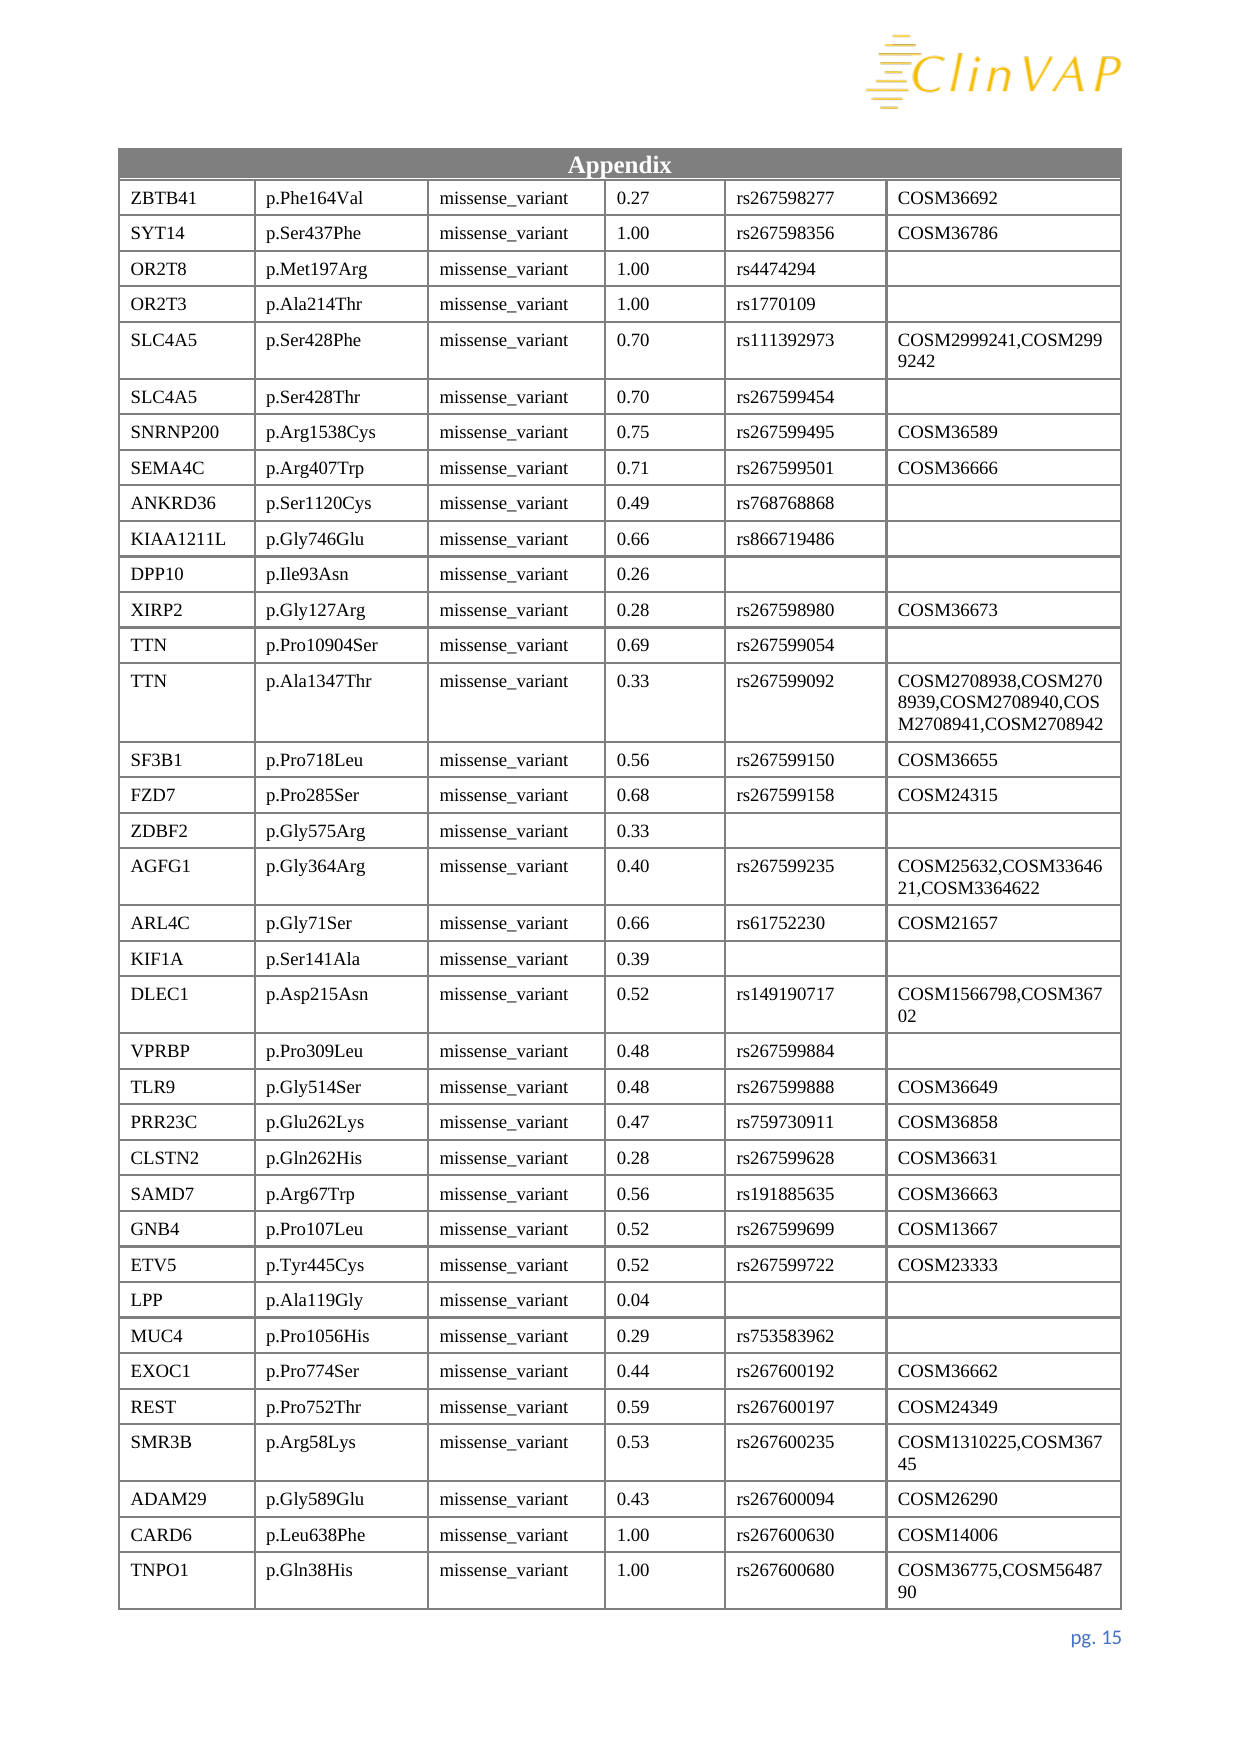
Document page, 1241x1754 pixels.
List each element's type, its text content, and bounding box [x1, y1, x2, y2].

table_cell missense_variant [429, 1425, 604, 1480]
table_cell rs267599235 [726, 849, 885, 904]
table_cell missense_variant [429, 1390, 604, 1423]
table_cell rs267600192 [726, 1354, 885, 1387]
table_cell rs267599092 [726, 664, 885, 741]
table_cell SEMA4C [120, 451, 254, 484]
table_cell 0.39 [606, 942, 724, 975]
table_cell 1.00 [606, 252, 724, 285]
table_cell COSM36673 [888, 593, 1120, 626]
table_cell SLC4A5 [120, 380, 254, 413]
table_cell CARD6 [120, 1518, 254, 1551]
table_cell p.Gly589Glu [256, 1482, 427, 1516]
table_cell missense_variant [429, 1518, 604, 1551]
table_cell 0.52 [606, 1212, 724, 1245]
table_cell 0.56 [606, 1176, 724, 1210]
table_cell 0.04 [606, 1283, 724, 1316]
table_cell 1.00 [606, 287, 724, 321]
table_cell p.Gly514Ser [256, 1070, 427, 1103]
table_cell missense_variant [429, 1176, 604, 1210]
table_cell COSM36589 [888, 415, 1120, 449]
table_cell p.Gln38His [256, 1553, 427, 1608]
table_cell [726, 942, 885, 975]
table_cell missense_variant [429, 849, 604, 904]
table_cell COSM25632,COSM3364621,COSM3364622 [888, 849, 1120, 904]
table_cell 0.44 [606, 1354, 724, 1387]
table_cell 0.66 [606, 906, 724, 940]
table_cell ARL4C [120, 906, 254, 940]
table_cell missense_variant [429, 814, 604, 847]
table_cell p.Met197Arg [256, 252, 427, 285]
table_cell COSM36655 [888, 743, 1120, 776]
table_cell COSM36666 [888, 451, 1120, 484]
table_cell COSM36786 [888, 216, 1120, 249]
table_cell TNPO1 [120, 1553, 254, 1608]
table_cell p.Ser437Phe [256, 216, 427, 249]
table_cell 0.48 [606, 1070, 724, 1103]
table_cell p.Gly127Arg [256, 593, 427, 626]
table_cell missense_variant [429, 522, 604, 555]
table_cell ANKRD36 [120, 486, 254, 520]
table_cell SLC4A5 [120, 323, 254, 378]
table_cell MUC4 [120, 1319, 254, 1352]
table_cell COSM23333 [888, 1248, 1120, 1281]
table_cell KIF1A [120, 942, 254, 975]
table_cell [888, 287, 1120, 321]
table_cell p.Pro10904Ser [256, 629, 427, 662]
table_cell COSM36631 [888, 1141, 1120, 1174]
table_cell rs267599888 [726, 1070, 885, 1103]
table_cell 0.52 [606, 1248, 724, 1281]
table_cell p.Gly71Ser [256, 906, 427, 940]
table_cell p.Gly746Glu [256, 522, 427, 555]
table_cell missense_variant [429, 1070, 604, 1103]
table_cell OR2T8 [120, 252, 254, 285]
table_cell COSM26290 [888, 1482, 1120, 1516]
table_cell 0.33 [606, 814, 724, 847]
table_cell missense_variant [429, 1141, 604, 1174]
table_cell p.Ala1347Thr [256, 664, 427, 741]
table_cell SYT14 [120, 216, 254, 249]
table_cell [888, 522, 1120, 555]
table_cell [888, 1283, 1120, 1316]
table_cell missense_variant [429, 1248, 604, 1281]
table_cell CLSTN2 [120, 1141, 254, 1174]
table_cell 0.48 [606, 1034, 724, 1068]
table_cell REST [120, 1390, 254, 1423]
table_cell TTN [120, 629, 254, 662]
table_cell COSM24349 [888, 1390, 1120, 1423]
table_cell KIAA1211L [120, 522, 254, 555]
table_cell [888, 629, 1120, 662]
table_cell 0.56 [606, 743, 724, 776]
table_header Appendix [120, 150, 1120, 178]
table_cell COSM13667 [888, 1212, 1120, 1245]
table_cell p.Arg407Trp [256, 451, 427, 484]
table_cell [888, 380, 1120, 413]
table_cell rs267599054 [726, 629, 885, 662]
table_cell EXOC1 [120, 1354, 254, 1387]
table_cell 0.68 [606, 778, 724, 812]
table_cell missense_variant [429, 323, 604, 378]
table_cell rs111392973 [726, 323, 885, 378]
table_cell [726, 1283, 885, 1316]
table_cell rs759730911 [726, 1105, 885, 1139]
table_cell COSM1566798,COSM36702 [888, 977, 1120, 1032]
table_cell 1.00 [606, 1553, 724, 1608]
table_cell rs149190717 [726, 977, 885, 1032]
table_cell missense_variant [429, 216, 604, 249]
table_cell rs768768868 [726, 486, 885, 520]
table_cell rs753583962 [726, 1319, 885, 1352]
table_cell missense_variant [429, 1105, 604, 1139]
table_cell missense_variant [429, 486, 604, 520]
table_cell rs1770109 [726, 287, 885, 321]
table_cell p.Phe164Val [256, 181, 427, 214]
table_cell p.Ser1120Cys [256, 486, 427, 520]
table_cell p.Pro107Leu [256, 1212, 427, 1245]
table_cell missense_variant [429, 558, 604, 591]
table_cell missense_variant [429, 942, 604, 975]
table_cell rs4474294 [726, 252, 885, 285]
table_cell p.Gly575Arg [256, 814, 427, 847]
table_cell missense_variant [429, 181, 604, 214]
table_cell DPP10 [120, 558, 254, 591]
table_cell rs267599501 [726, 451, 885, 484]
table_cell 0.66 [606, 522, 724, 555]
table_cell 0.75 [606, 415, 724, 449]
table_cell missense_variant [429, 629, 604, 662]
table_cell p.Ser141Ala [256, 942, 427, 975]
table_cell rs267600630 [726, 1518, 885, 1551]
table_cell ZDBF2 [120, 814, 254, 847]
table_cell 0.28 [606, 593, 724, 626]
table_cell ZBTB41 [120, 181, 254, 214]
table_cell rs866719486 [726, 522, 885, 555]
table_cell [888, 486, 1120, 520]
table_cell 0.26 [606, 558, 724, 591]
table_cell [888, 558, 1120, 591]
table_cell p.Pro1056His [256, 1319, 427, 1352]
table_cell rs267598356 [726, 216, 885, 249]
table_cell p.Pro752Thr [256, 1390, 427, 1423]
table_cell [888, 1319, 1120, 1352]
table_cell rs267599150 [726, 743, 885, 776]
table_cell p.Ala214Thr [256, 287, 427, 321]
table_cell 0.43 [606, 1482, 724, 1516]
table_cell missense_variant [429, 743, 604, 776]
table_cell ADAM29 [120, 1482, 254, 1516]
table_cell 1.00 [606, 216, 724, 249]
table_cell p.Tyr445Cys [256, 1248, 427, 1281]
table_cell TLR9 [120, 1070, 254, 1103]
table_cell SF3B1 [120, 743, 254, 776]
table_cell p.Leu638Phe [256, 1518, 427, 1551]
table_cell rs267598980 [726, 593, 885, 626]
table_cell rs267599699 [726, 1212, 885, 1245]
table_cell rs267599495 [726, 415, 885, 449]
table_cell 0.71 [606, 451, 724, 484]
table_cell 0.59 [606, 1390, 724, 1423]
table_cell COSM2708938,COSM2708939,COSM2708940,COSM2708941,COSM2708942 [888, 664, 1120, 741]
table_cell p.Pro285Ser [256, 778, 427, 812]
table_cell p.Asp215Asn [256, 977, 427, 1032]
table_cell p.Gly364Arg [256, 849, 427, 904]
table_cell p.Pro718Leu [256, 743, 427, 776]
table_cell 0.70 [606, 323, 724, 378]
table_cell rs191885635 [726, 1176, 885, 1210]
table_cell rs267600094 [726, 1482, 885, 1516]
table_cell p.Ile93Asn [256, 558, 427, 591]
table_cell AGFG1 [120, 849, 254, 904]
table_cell COSM21657 [888, 906, 1120, 940]
table_cell 0.69 [606, 629, 724, 662]
table_cell rs267599722 [726, 1248, 885, 1281]
table_cell rs61752230 [726, 906, 885, 940]
table_cell [888, 942, 1120, 975]
table_cell missense_variant [429, 287, 604, 321]
table_cell rs267600680 [726, 1553, 885, 1608]
table_cell COSM36662 [888, 1354, 1120, 1387]
table_cell XIRP2 [120, 593, 254, 626]
table_cell missense_variant [429, 664, 604, 741]
table_cell VPRBP [120, 1034, 254, 1068]
table_cell missense_variant [429, 906, 604, 940]
table_cell SAMD7 [120, 1176, 254, 1210]
table_cell p.Arg58Lys [256, 1425, 427, 1480]
table_cell 0.28 [606, 1141, 724, 1174]
table_cell missense_variant [429, 1482, 604, 1516]
table_cell missense_variant [429, 451, 604, 484]
table_cell p.Pro774Ser [256, 1354, 427, 1387]
table_cell 0.49 [606, 486, 724, 520]
table_cell 0.27 [606, 181, 724, 214]
table_cell 0.47 [606, 1105, 724, 1139]
table_cell p.Gln262His [256, 1141, 427, 1174]
table_cell rs267598277 [726, 181, 885, 214]
table_cell COSM24315 [888, 778, 1120, 812]
table_cell COSM36663 [888, 1176, 1120, 1210]
table_cell DLEC1 [120, 977, 254, 1032]
table_cell 0.52 [606, 977, 724, 1032]
table_cell missense_variant [429, 1283, 604, 1316]
table_cell p.Arg67Trp [256, 1176, 427, 1210]
table_cell rs267599884 [726, 1034, 885, 1068]
table_cell missense_variant [429, 778, 604, 812]
table_cell 0.70 [606, 380, 724, 413]
table_cell TTN [120, 664, 254, 741]
table_cell missense_variant [429, 593, 604, 626]
table_cell rs267600197 [726, 1390, 885, 1423]
table_cell COSM1310225,COSM36745 [888, 1425, 1120, 1480]
table_cell missense_variant [429, 380, 604, 413]
table_cell missense_variant [429, 977, 604, 1032]
table_cell ETV5 [120, 1248, 254, 1281]
table_cell missense_variant [429, 1212, 604, 1245]
table_cell COSM2999241,COSM2999242 [888, 323, 1120, 378]
table_cell [888, 252, 1120, 285]
table_cell COSM36858 [888, 1105, 1120, 1139]
table_cell [726, 814, 885, 847]
table_cell p.Ser428Thr [256, 380, 427, 413]
table_cell COSM36692 [888, 181, 1120, 214]
table_cell OR2T3 [120, 287, 254, 321]
table_cell FZD7 [120, 778, 254, 812]
table_cell missense_variant [429, 415, 604, 449]
table_cell p.Pro309Leu [256, 1034, 427, 1068]
table_cell missense_variant [429, 1034, 604, 1068]
table_cell rs267599628 [726, 1141, 885, 1174]
table_cell rs267599454 [726, 380, 885, 413]
table_cell 0.29 [606, 1319, 724, 1352]
table_cell [888, 1034, 1120, 1068]
table_cell [888, 814, 1120, 847]
table_cell [726, 558, 885, 591]
table_cell p.Glu262Lys [256, 1105, 427, 1139]
table_cell 0.40 [606, 849, 724, 904]
table_cell missense_variant [429, 1319, 604, 1352]
table_cell COSM14006 [888, 1518, 1120, 1551]
table_cell missense_variant [429, 252, 604, 285]
table_cell COSM36775,COSM5648790 [888, 1553, 1120, 1608]
table_cell SMR3B [120, 1425, 254, 1480]
table_cell rs267600235 [726, 1425, 885, 1480]
table_cell rs267599158 [726, 778, 885, 812]
table_cell 0.33 [606, 664, 724, 741]
table_cell LPP [120, 1283, 254, 1316]
table_cell GNB4 [120, 1212, 254, 1245]
table_cell PRR23C [120, 1105, 254, 1139]
table_cell SNRNP200 [120, 415, 254, 449]
table_cell missense_variant [429, 1354, 604, 1387]
table_cell 1.00 [606, 1518, 724, 1551]
table_cell missense_variant [429, 1553, 604, 1608]
table_cell p.Arg1538Cys [256, 415, 427, 449]
table_cell p.Ala119Gly [256, 1283, 427, 1316]
table_cell p.Ser428Phe [256, 323, 427, 378]
table_cell 0.53 [606, 1425, 724, 1480]
table_cell COSM36649 [888, 1070, 1120, 1103]
